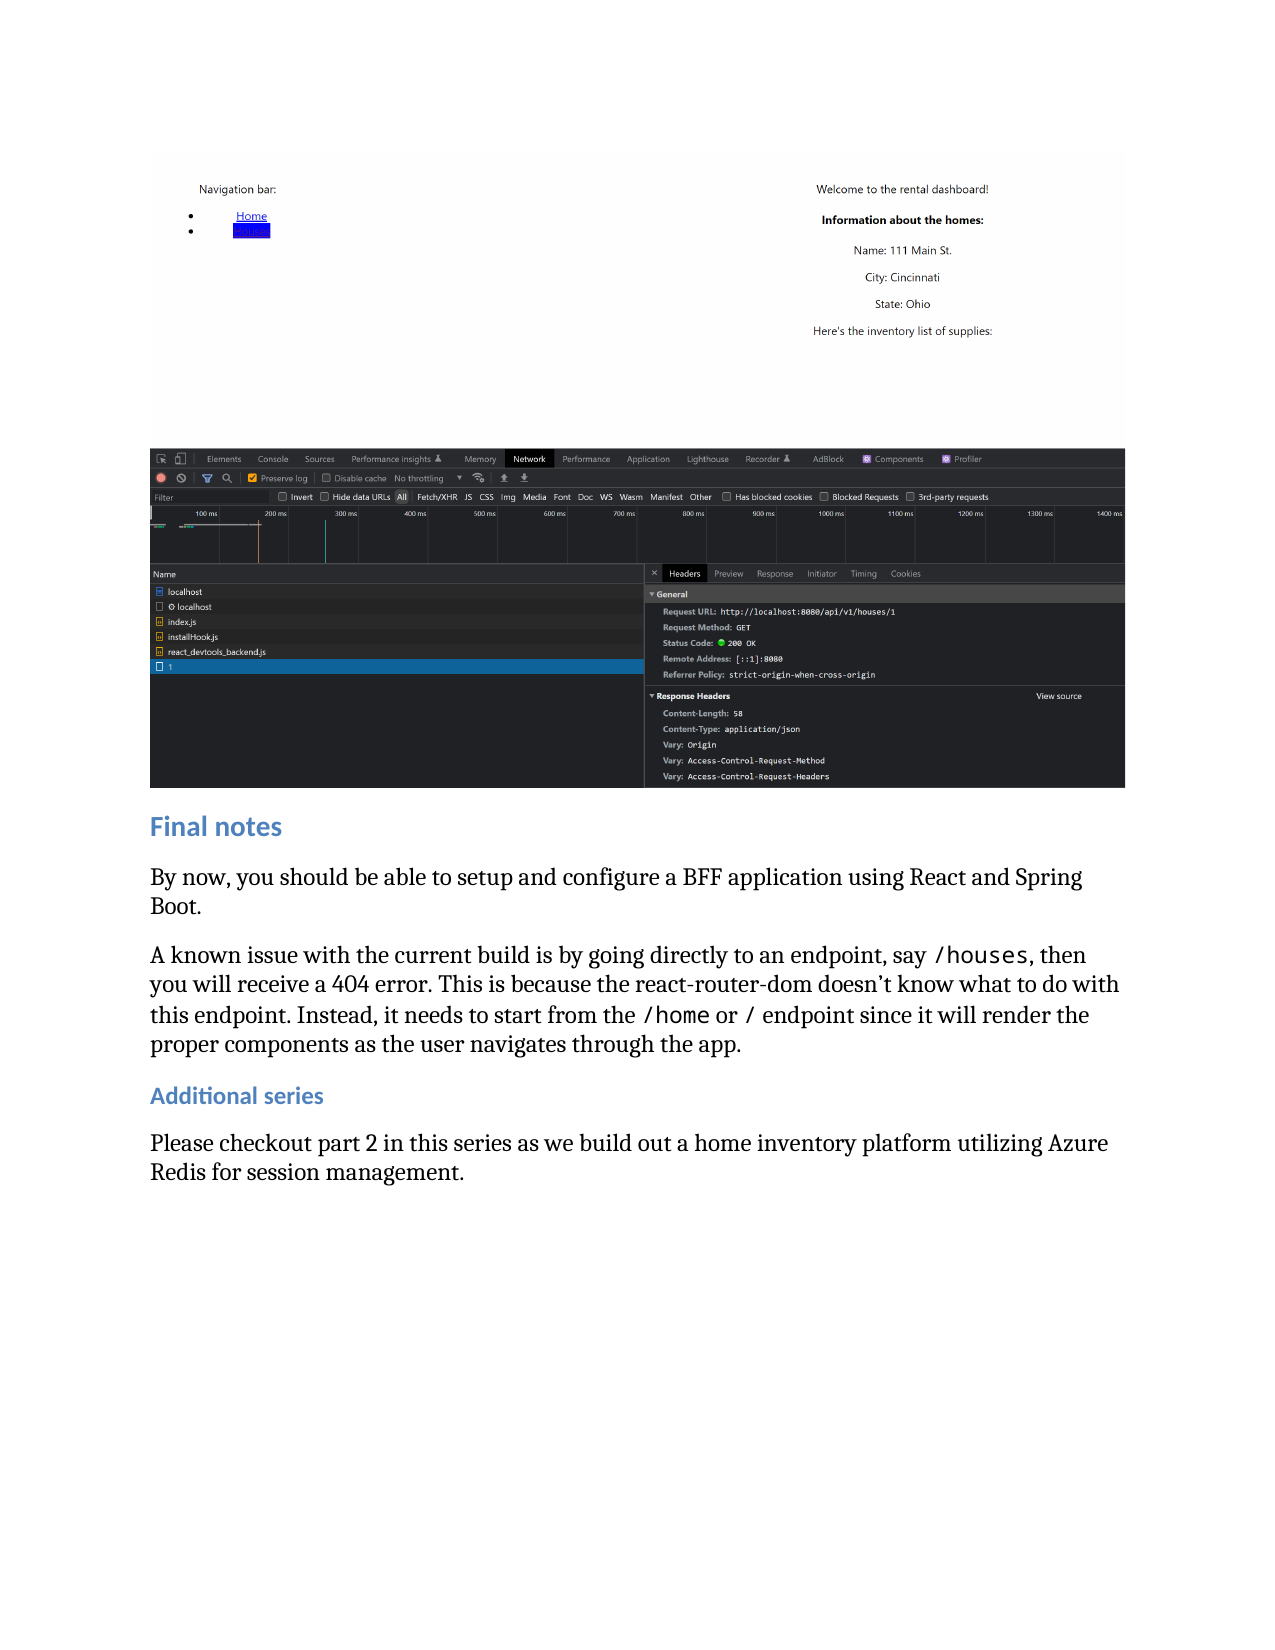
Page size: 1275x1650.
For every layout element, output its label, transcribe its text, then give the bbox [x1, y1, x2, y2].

subtitle Additional series [150, 1080, 1125, 1111]
subtitle Final notes [150, 808, 1125, 844]
text By now, you should be able to setup and configure a BFF application using React and Spring Boot. [150, 863, 1125, 920]
picture [150, 150, 1125, 788]
text A known issue with the current build is by going directly to an endpoint, say /houses, then you will receive a 404 error. This is because the react-router-dom doesn’t know what to do with this endpoint. Instead, it needs to start from the /home or / endpoint since it will render the proper components as the user navigates through the app. [150, 939, 1125, 1059]
text Please checkout part 2 in this series as we build out a home inventory platform utilizing Azure Redis for session management. [150, 1129, 1125, 1187]
